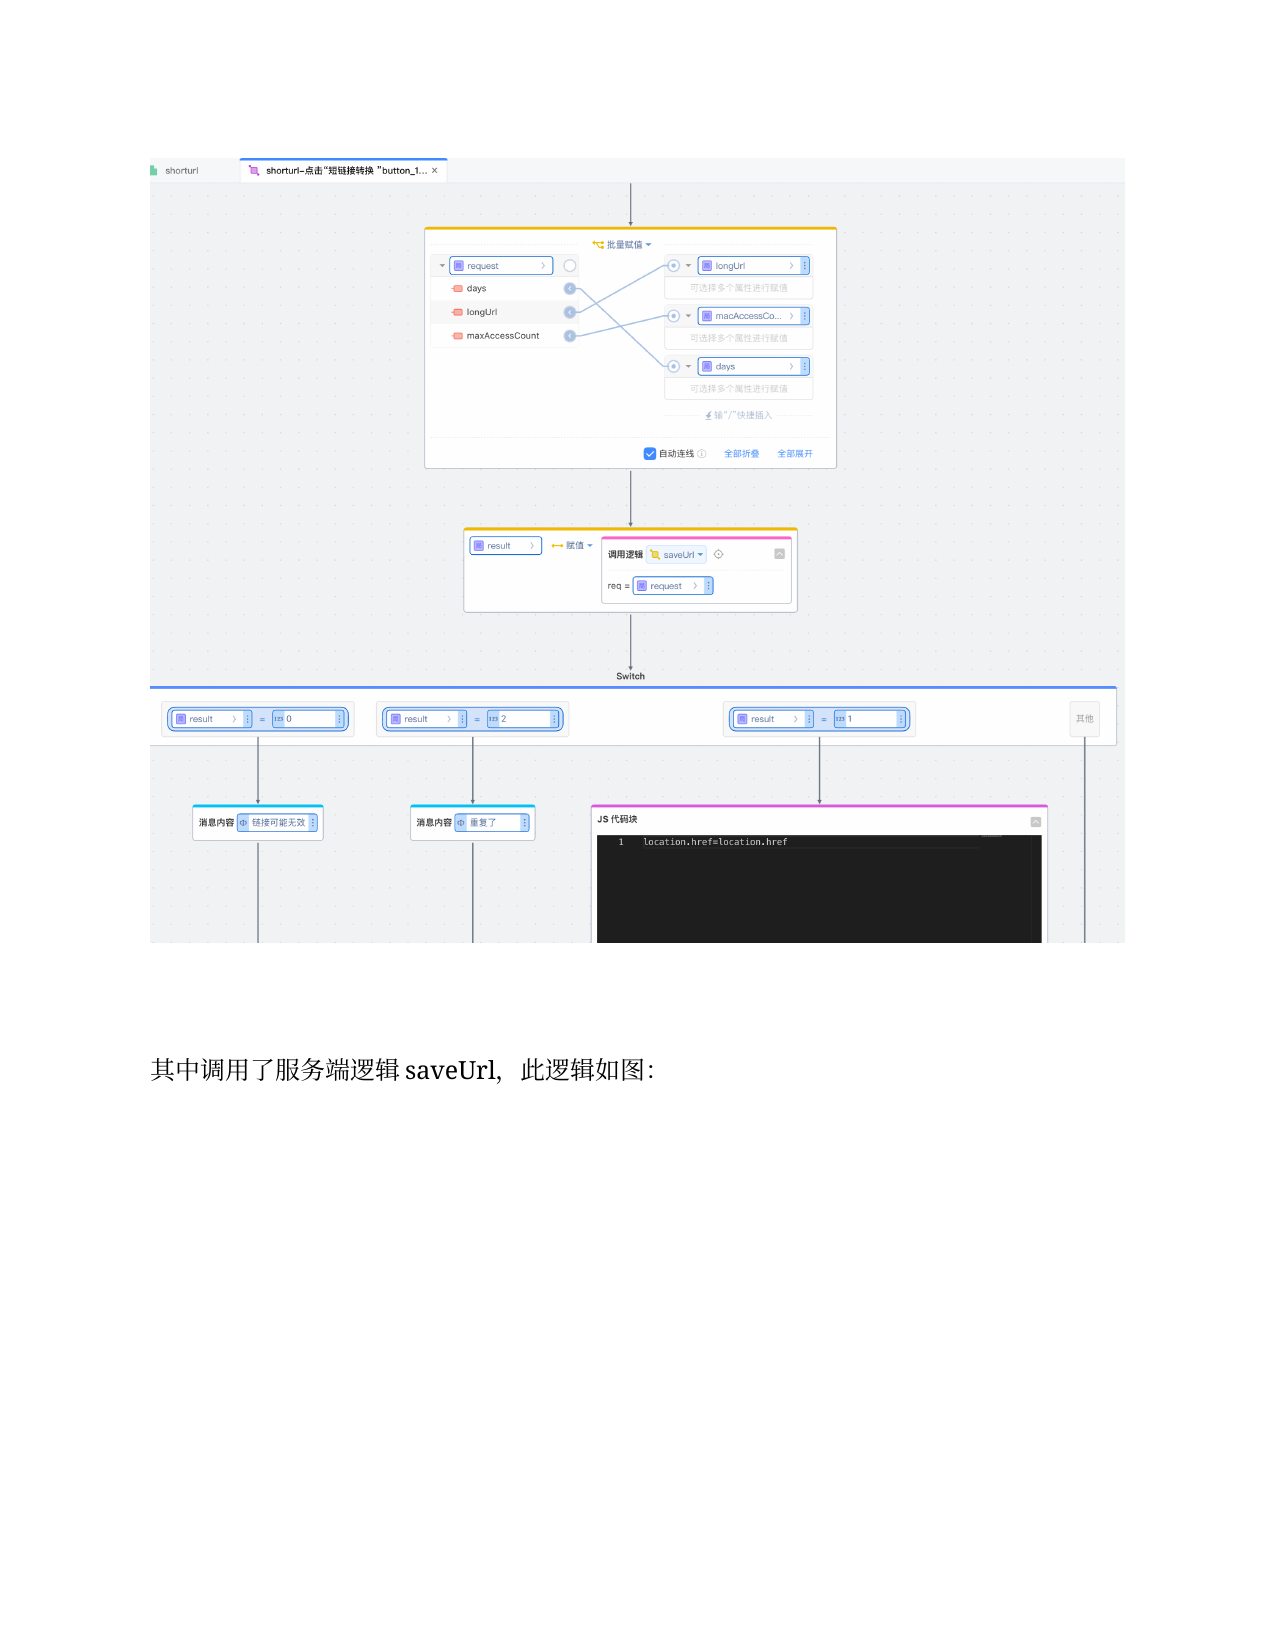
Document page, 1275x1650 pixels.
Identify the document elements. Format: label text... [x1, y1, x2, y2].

picture [150, 158, 1125, 943]
text 其中调用了服务端逻辑saveUrl，此逻辑如图： [150, 1036, 1125, 1101]
